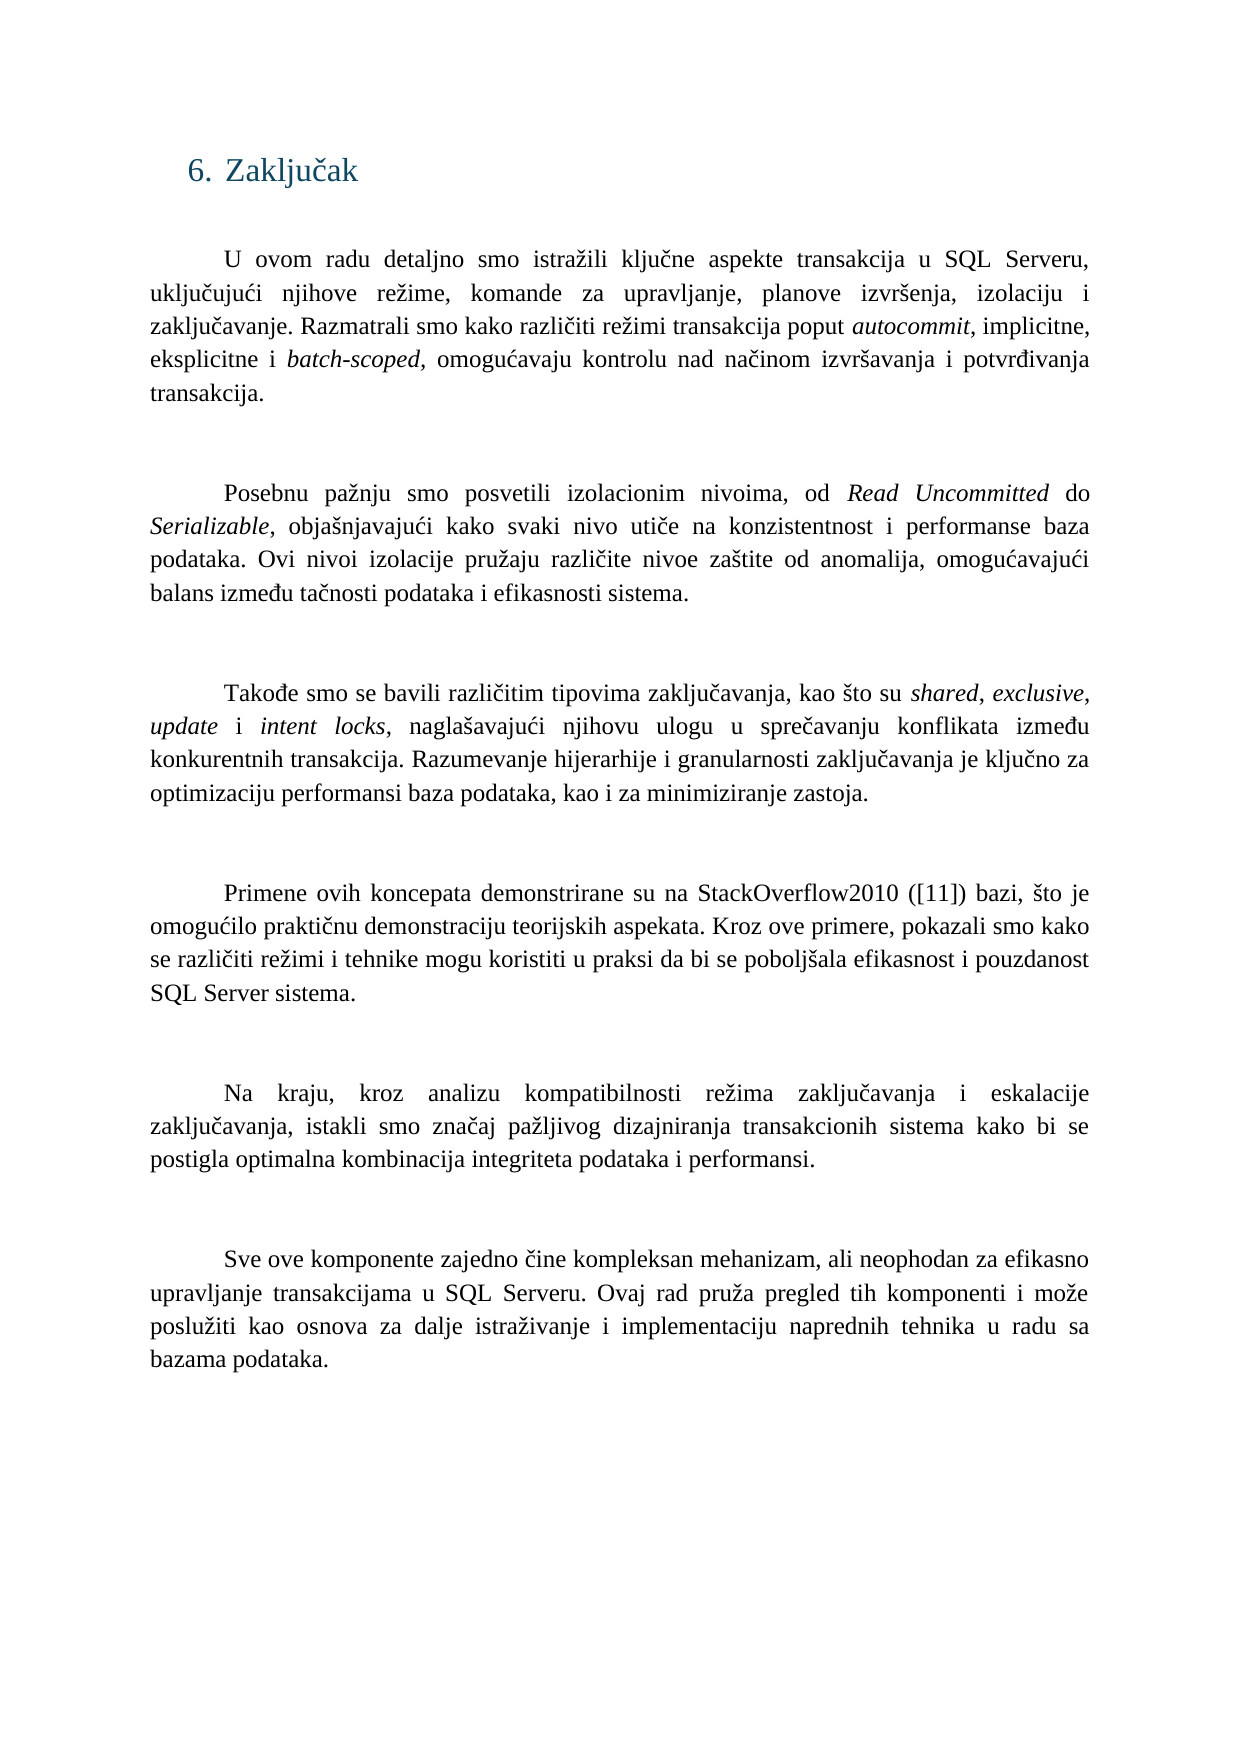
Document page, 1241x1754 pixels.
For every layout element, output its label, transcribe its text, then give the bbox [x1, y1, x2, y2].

subtitle Zaključak [187, 150, 1090, 188]
text Posebnu pažnju smo posvetili izolacionim nivoima, od Read Uncommitted do Serializable, objašnjavajući kako svaki nivo utiče na konzistentnost i performanse baza podataka. Ovi nivoi izolacije pružaju različite nivoe zaštite od anomalija, omogućavajući balans između tačnosti podataka i efikasnosti sistema. [150, 478, 1090, 606]
text Sve ove komponente zajedno čine kompleksan mehanizam, ali neophodan za efikasno upravljanje transakcijama u SQL Serveru. Ovaj rad pruža pregled tih komponenti i može poslužiti kao osnova za dalje istraživanje i implementaciju naprednih tehnika u radu sa bazama podataka. [150, 1244, 1090, 1373]
text Takođe smo se bavili različitim tipovima zaključavanja, kao što su shared, exclusive, update i intent locks, naglašavajući njihovu ulogu u sprečavanju konflikata između konkurentnih transakcija. Razumevanje hijerarhije i granularnosti zaključavanja je ključno za optimizaciju performansi baza podataka, kao i za minimiziranje zastoja. [150, 678, 1090, 806]
text U ovom radu detaljno smo istražili ključne aspekte transakcija u SQL Serveru, uključujući njihove režime, komande za upravljanje, planove izvršenja, izolaciju i zaključavanje. Razmatrali smo kako različiti režimi transakcija poput autocommit, implicitne, eksplicitne i batch-scoped, omogućavaju kontrolu nad načinom izvršavanja i potvrđivanja transakcija. [150, 244, 1090, 406]
text Primene ovih koncepata demonstrirane su na StackOverflow2010 ([11]) bazi, što je omogućilo praktičnu demonstraciju teorijskih aspekata. Kroz ove primere, pokazali smo kako se različiti režimi i tehnike mogu koristiti u praksi da bi se poboljšala efikasnost i pouzdanost SQL Server sistema. [150, 878, 1090, 1006]
text Na kraju, kroz analizu kompatibilnosti režima zaključavanja i eskalacije zaključavanja, istakli smo značaj pažljivog dizajniranja transakcionih sistema kako bi se postigla optimalna kombinacija integriteta podataka i performansi. [150, 1078, 1090, 1173]
